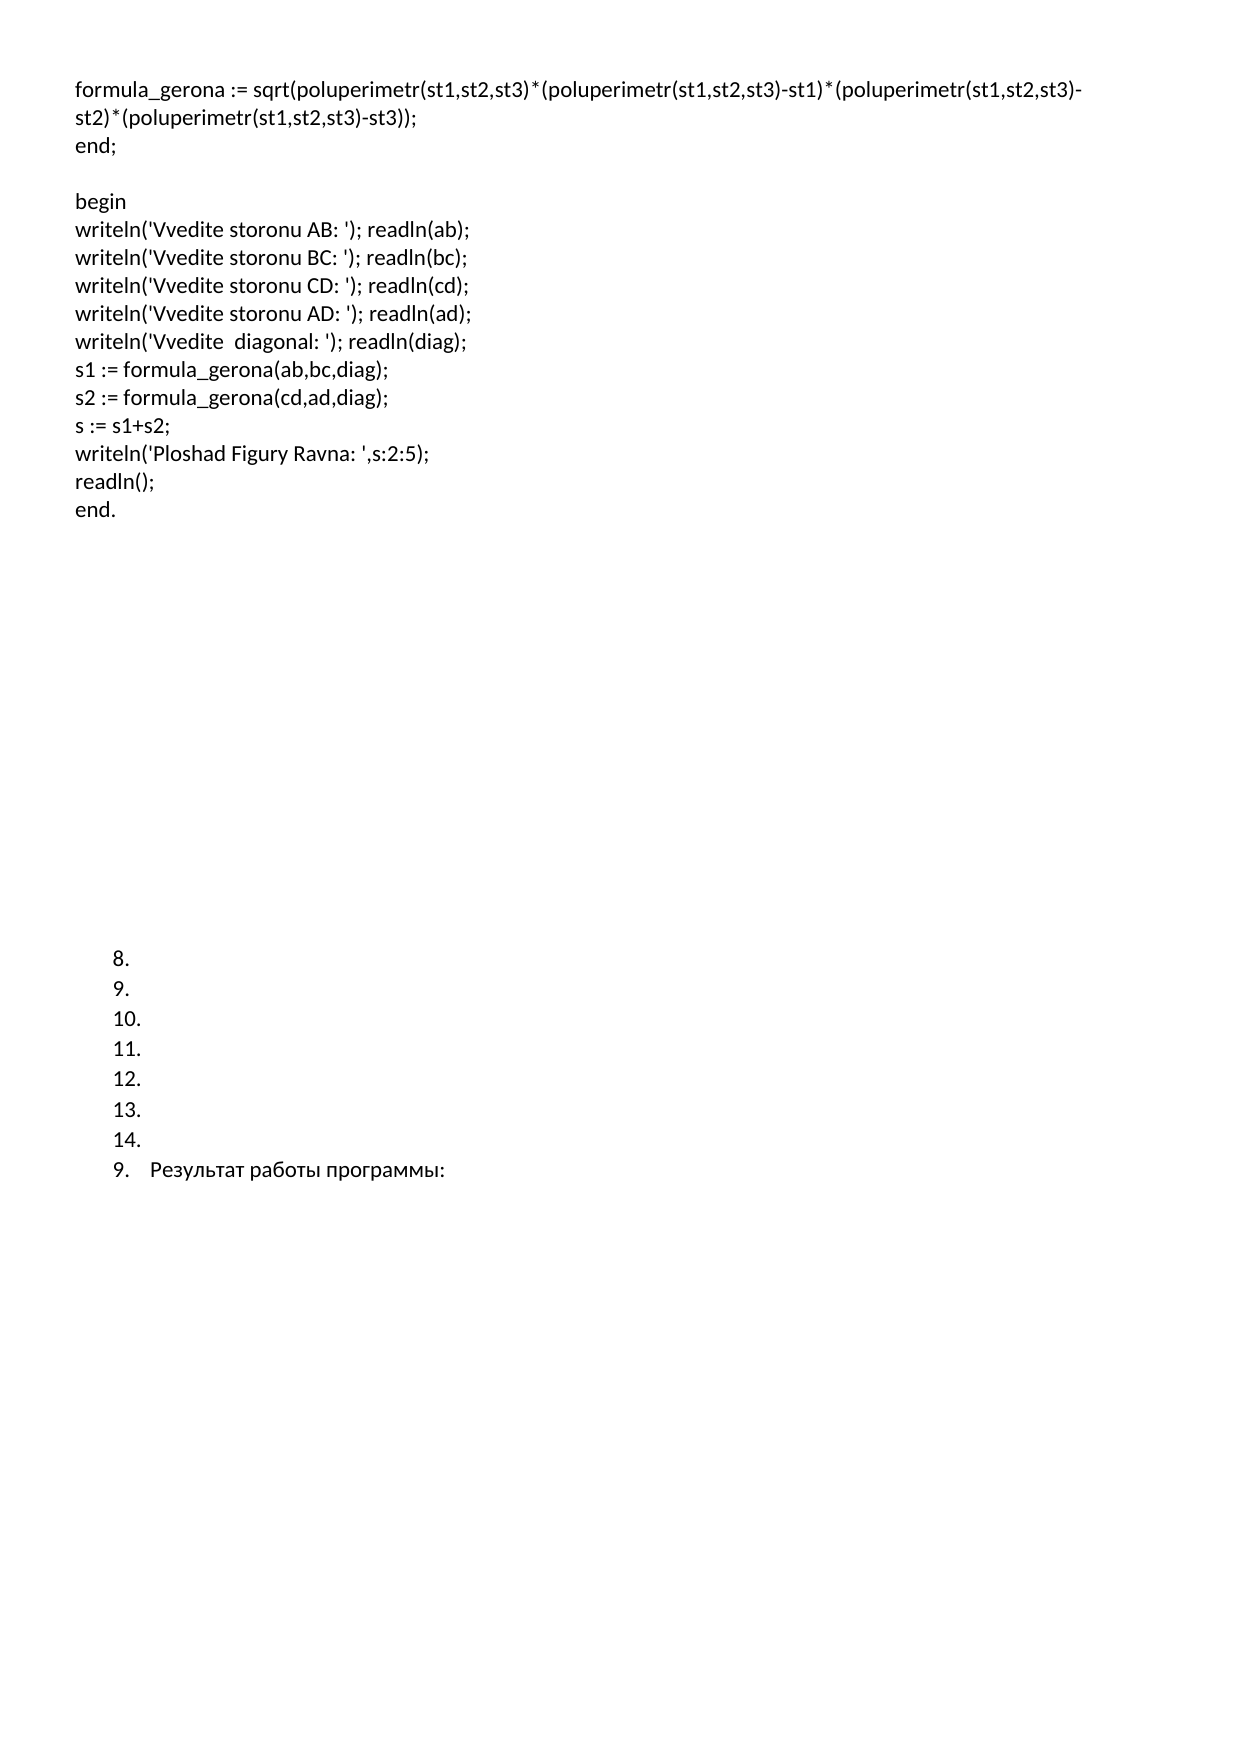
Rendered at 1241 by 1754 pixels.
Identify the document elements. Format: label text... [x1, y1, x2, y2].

text writeln('Vvedite diagonal: '); readln(diag); [75, 327, 1165, 355]
text end; [75, 131, 1165, 159]
text s1 := formula_gerona(ab,bc,diag); [75, 355, 1165, 383]
text readln(); [75, 467, 1165, 495]
text writeln('Vvedite storonu AD: '); readln(ad); [75, 299, 1165, 327]
text writeln('Ploshad Figury Ravna: ',s:2:5); [75, 439, 1165, 467]
text writeln('Vvedite storonu AB: '); readln(ab); [75, 215, 1165, 243]
text begin [75, 187, 1165, 215]
text end. [75, 495, 1165, 523]
list Результат работы программы: [112, 1155, 1165, 1183]
text formula_gerona := sqrt(poluperimetr(st1,st2,st3)*(poluperimetr(st1,st2,st3)-st1)*(poluperimetr(st1,st2,st3)-st2)*(poluperimetr(st1,st2,st3)-st3)); [75, 75, 1165, 131]
text s2 := formula_gerona(cd,ad,diag); [75, 383, 1165, 411]
text writeln('Vvedite storonu BC: '); readln(bc); [75, 243, 1165, 271]
text s := s1+s2; [75, 411, 1165, 439]
text writeln('Vvedite storonu CD: '); readln(cd); [75, 271, 1165, 299]
